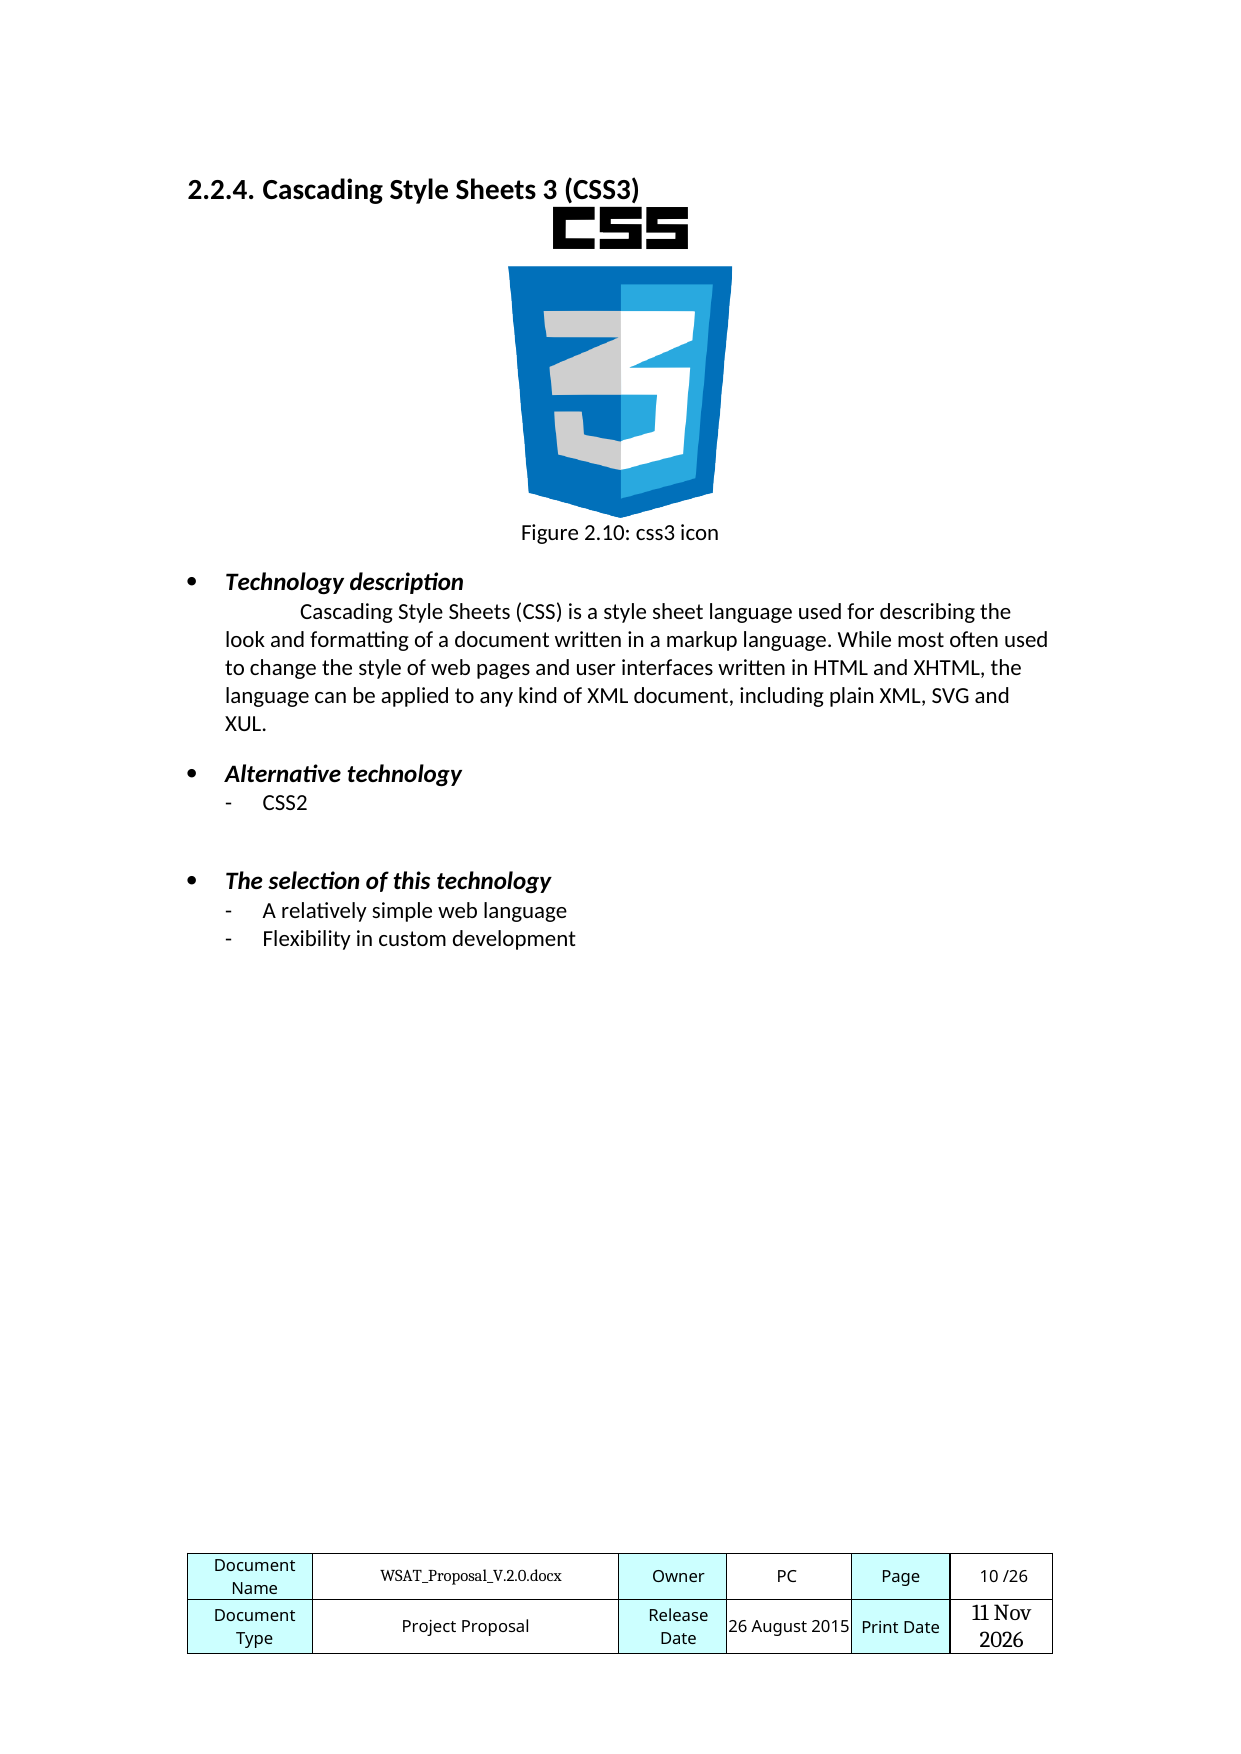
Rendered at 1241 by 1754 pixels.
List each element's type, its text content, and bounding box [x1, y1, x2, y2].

picture [508, 206, 733, 518]
list A relatively simple web language [225, 896, 1053, 924]
subtitle Cascading Style Sheets 3 (CSS3) [187, 171, 1053, 206]
subtitle The selection of this technology [187, 865, 1053, 896]
text Figure 2.10: css3 icon [187, 518, 1053, 546]
list CSS2 [225, 788, 1053, 817]
text Cascading Style Sheets (CSS) is a style sheet language used for describing the look and formatting of a document written in a markup language. While most often used to change the style of web pages and user interfaces written in HTML and XHTML, the language can be applied to any kind of XML document, including plain XML, SVG and XUL. [225, 597, 1053, 737]
list Flexibility in custom development [225, 924, 1053, 952]
subtitle Technology description [187, 567, 1053, 597]
subtitle Alternative technology [187, 758, 1053, 788]
